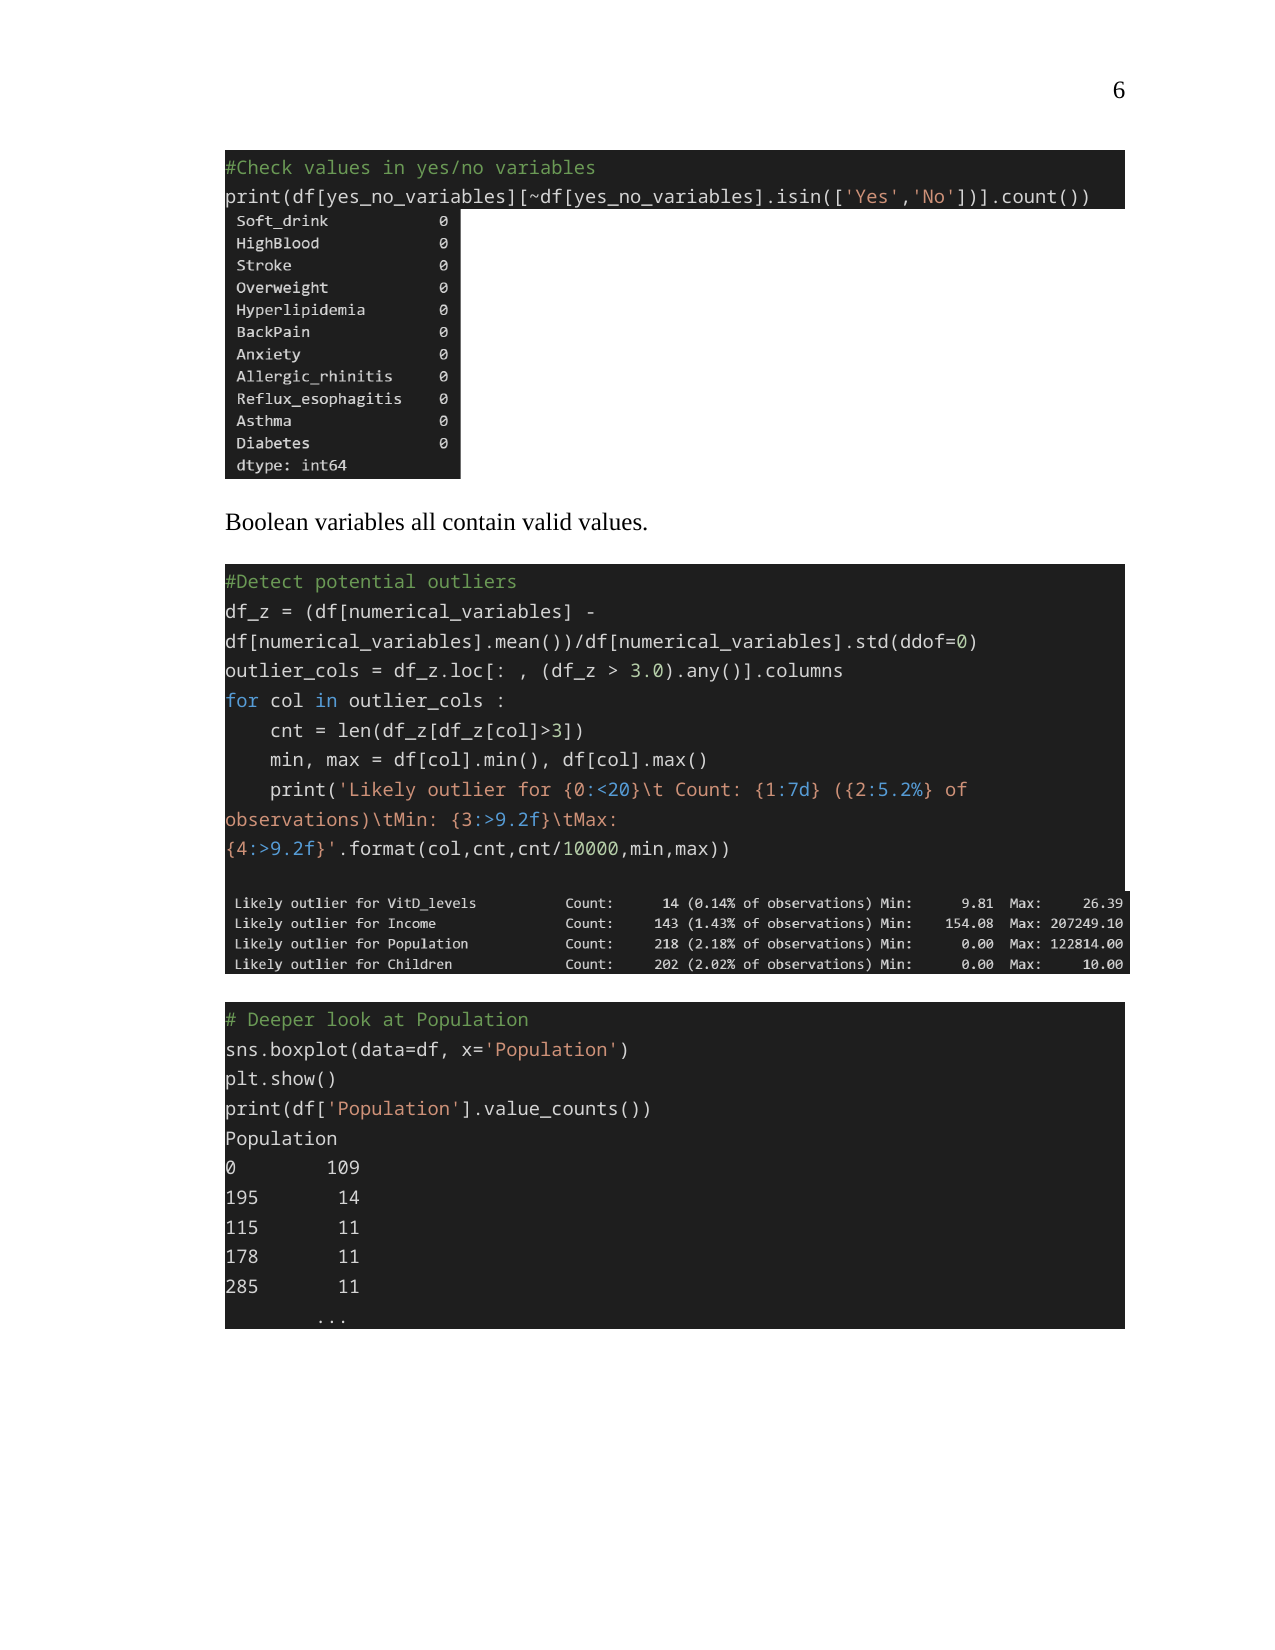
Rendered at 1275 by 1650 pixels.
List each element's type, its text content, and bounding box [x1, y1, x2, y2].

text Boolean variables all contain valid values. [150, 507, 1125, 536]
text outlier_cols = df_z.loc[: , (df_z > 3.0).any()].columns [225, 653, 1125, 683]
text 115 11 [225, 1210, 1125, 1239]
picture [225, 209, 461, 479]
text print('Likely outlier for {0:<20}\t Count: {1:7d} ({2:5.2%} of observations)\tMin: {3:>9.2f}\tMax: {4:>9.2f}'.format(col,cnt,cnt/10000,min,max)) [225, 772, 1125, 891]
text # Deeper look at Population [225, 1002, 1125, 1032]
picture [225, 891, 1130, 974]
text print(df[yes_no_variables][~df[yes_no_variables].isin(['Yes','No'])].count()) [225, 180, 1125, 209]
text sns.boxplot(data=df, x='Population') [225, 1032, 1125, 1061]
text cnt = len(df_z[df_z[col]>3]) [225, 713, 1125, 742]
text #Detect potential outliers [225, 564, 1125, 594]
text df_z = (df[numerical_variables] - df[numerical_variables].mean())/df[numerical_variables].std(ddof=0) [225, 594, 1125, 653]
text plt.show() [225, 1061, 1125, 1091]
text ... [225, 1299, 1125, 1329]
text 0 109 [225, 1151, 1125, 1180]
text 285 11 [225, 1269, 1125, 1299]
text 195 14 [225, 1180, 1125, 1210]
text 178 11 [225, 1239, 1125, 1269]
text Population [225, 1121, 1125, 1151]
text #Check values in yes/no variables [225, 150, 1125, 180]
text for col in outlier_cols : [225, 683, 1125, 713]
text print(df['Population'].value_counts()) [225, 1091, 1125, 1121]
text min, max = df[col].min(), df[col].max() [225, 742, 1125, 772]
